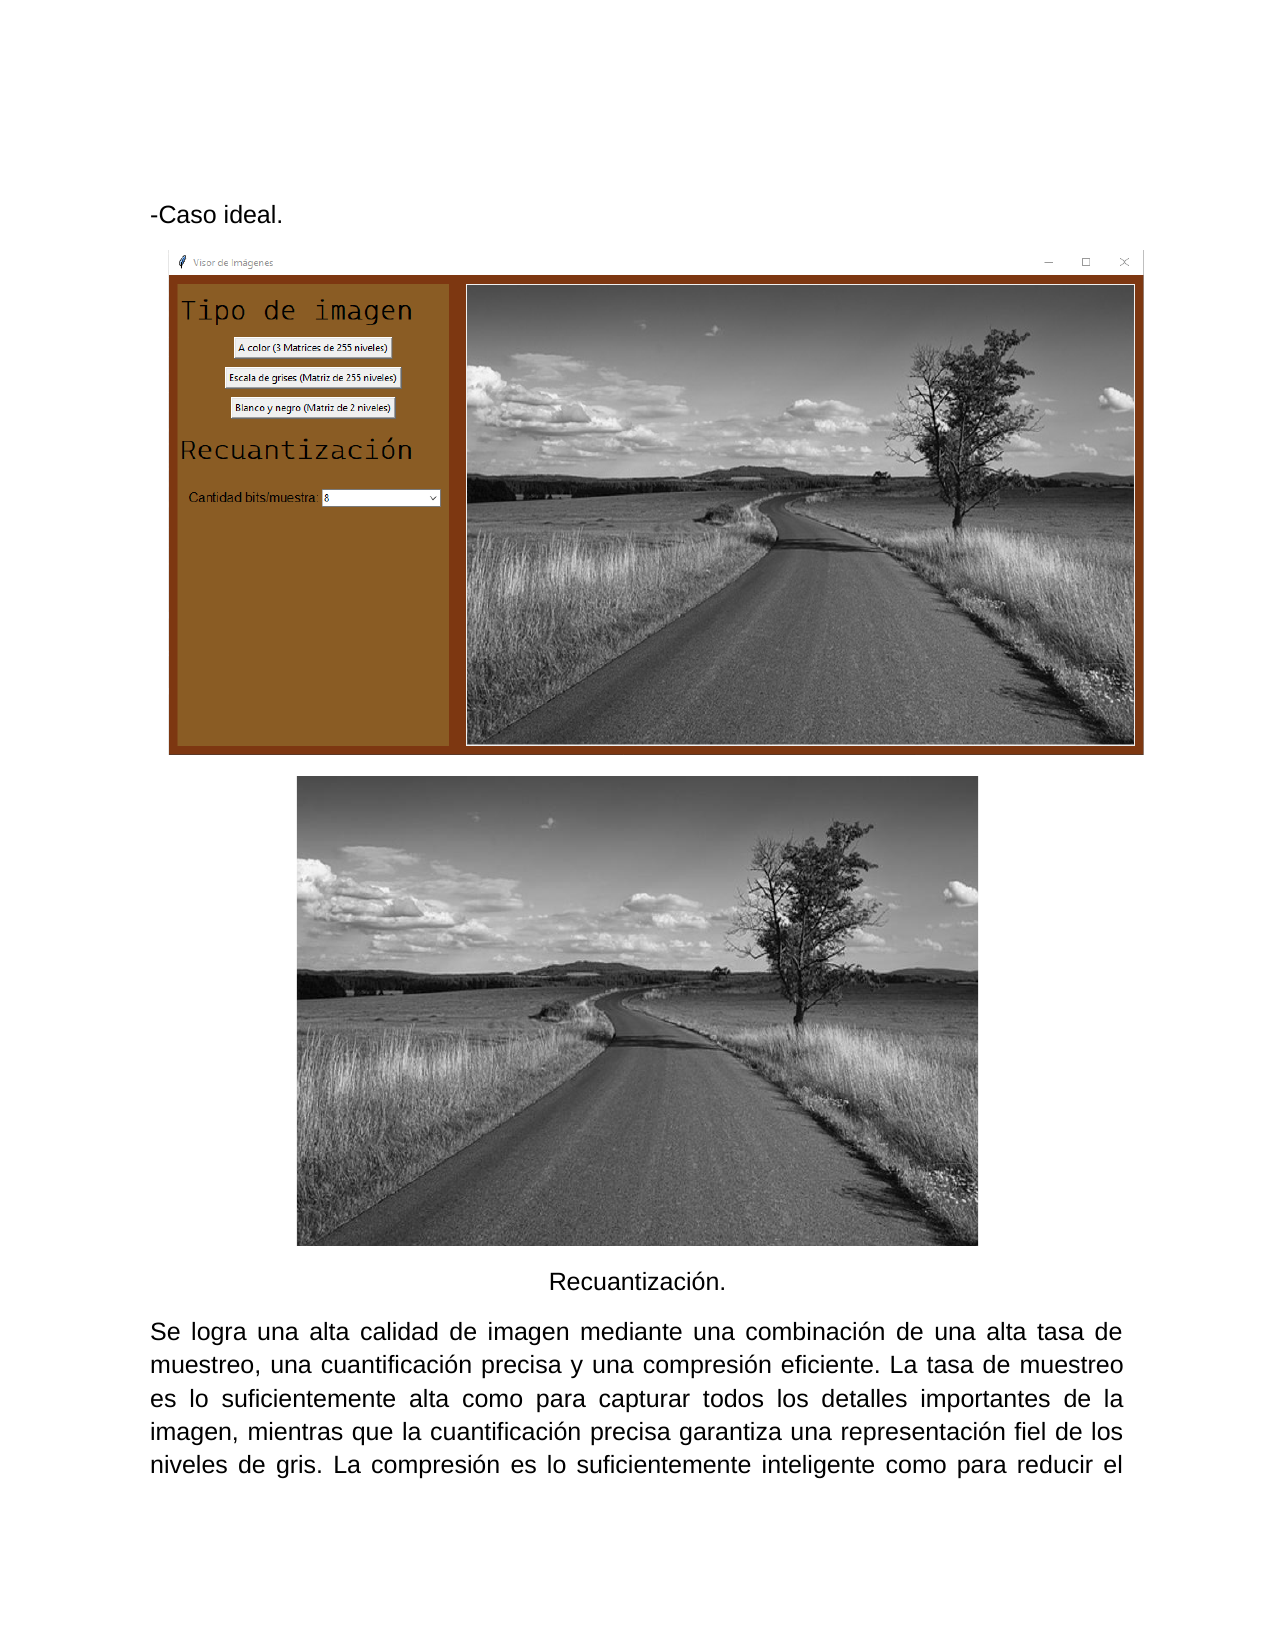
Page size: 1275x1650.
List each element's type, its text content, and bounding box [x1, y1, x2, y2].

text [150, 1317, 1125, 1479]
text -Caso ideal. [150, 200, 1125, 229]
text Recuantización. [150, 1267, 1125, 1296]
